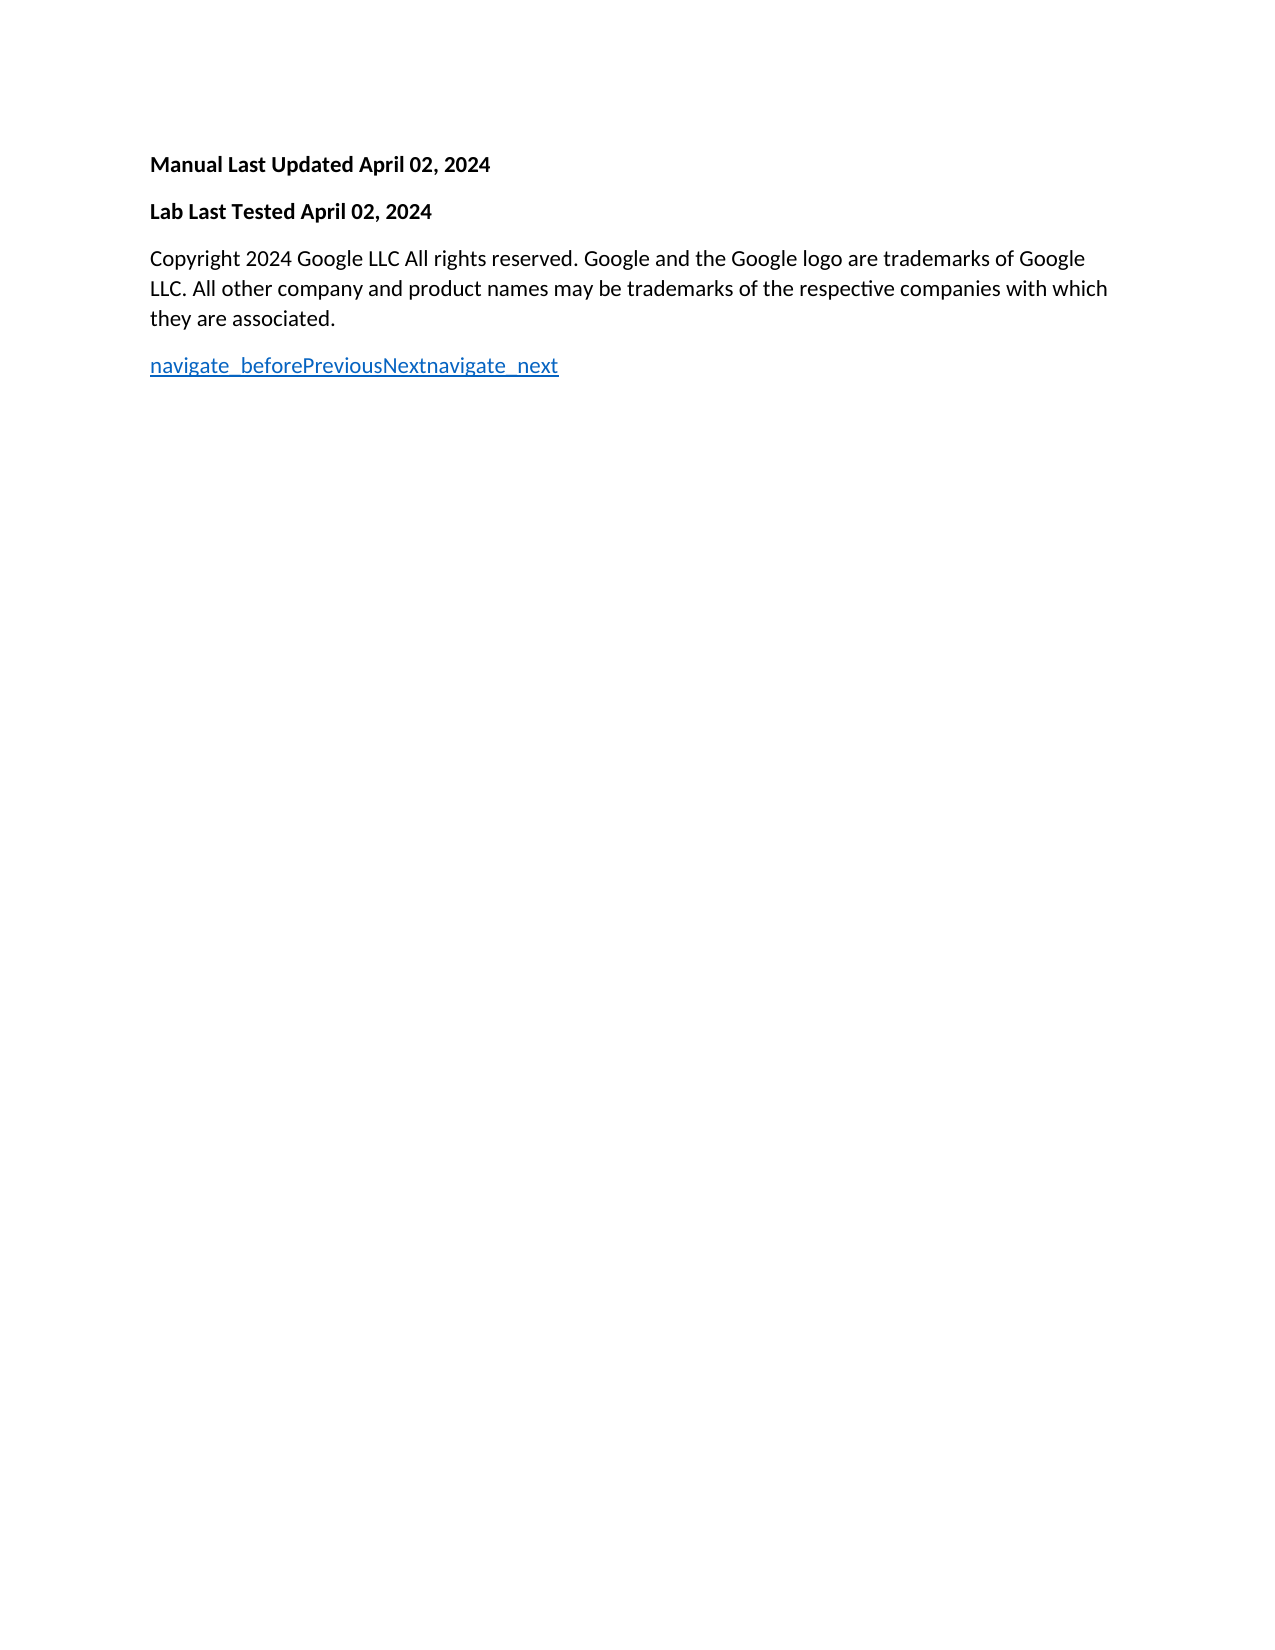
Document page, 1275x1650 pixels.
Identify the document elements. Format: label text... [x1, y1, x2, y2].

text navigate_beforePreviousNextnavigate_next [150, 351, 1125, 379]
text Copyright 2024 Google LLC All rights reserved. Google and the Google logo are trademarks of Google LLC. All other company and product names may be trademarks of the respective companies with which they are associated. [150, 244, 1125, 332]
text Lab Last Tested April 02, 2024 [150, 197, 1125, 225]
text Manual Last Updated April 02, 2024 [150, 150, 1125, 178]
